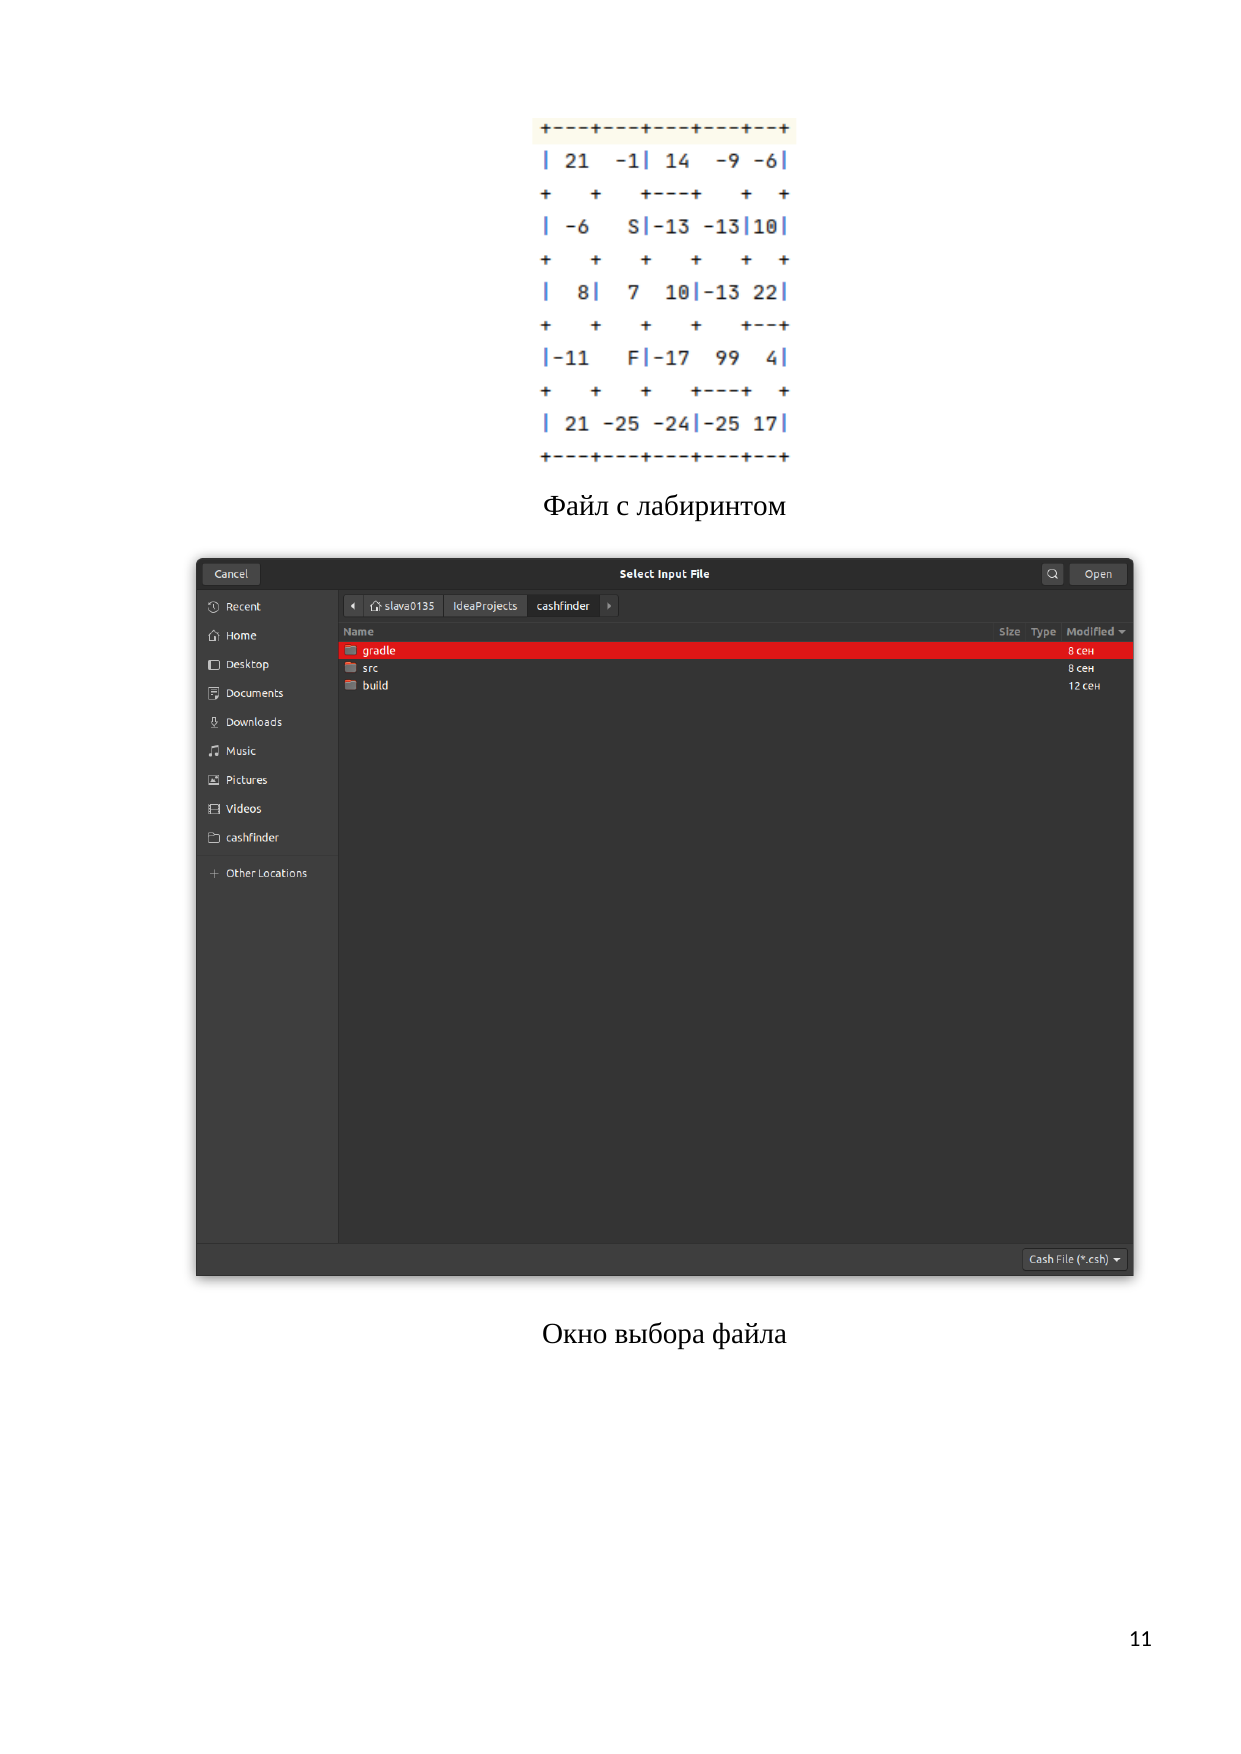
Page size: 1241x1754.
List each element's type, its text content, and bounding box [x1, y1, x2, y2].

picture [532, 118, 797, 470]
text Файл с лабиринтом [177, 488, 1152, 522]
text Окно выбора файла [177, 1316, 1152, 1349]
picture [177, 541, 1152, 1297]
